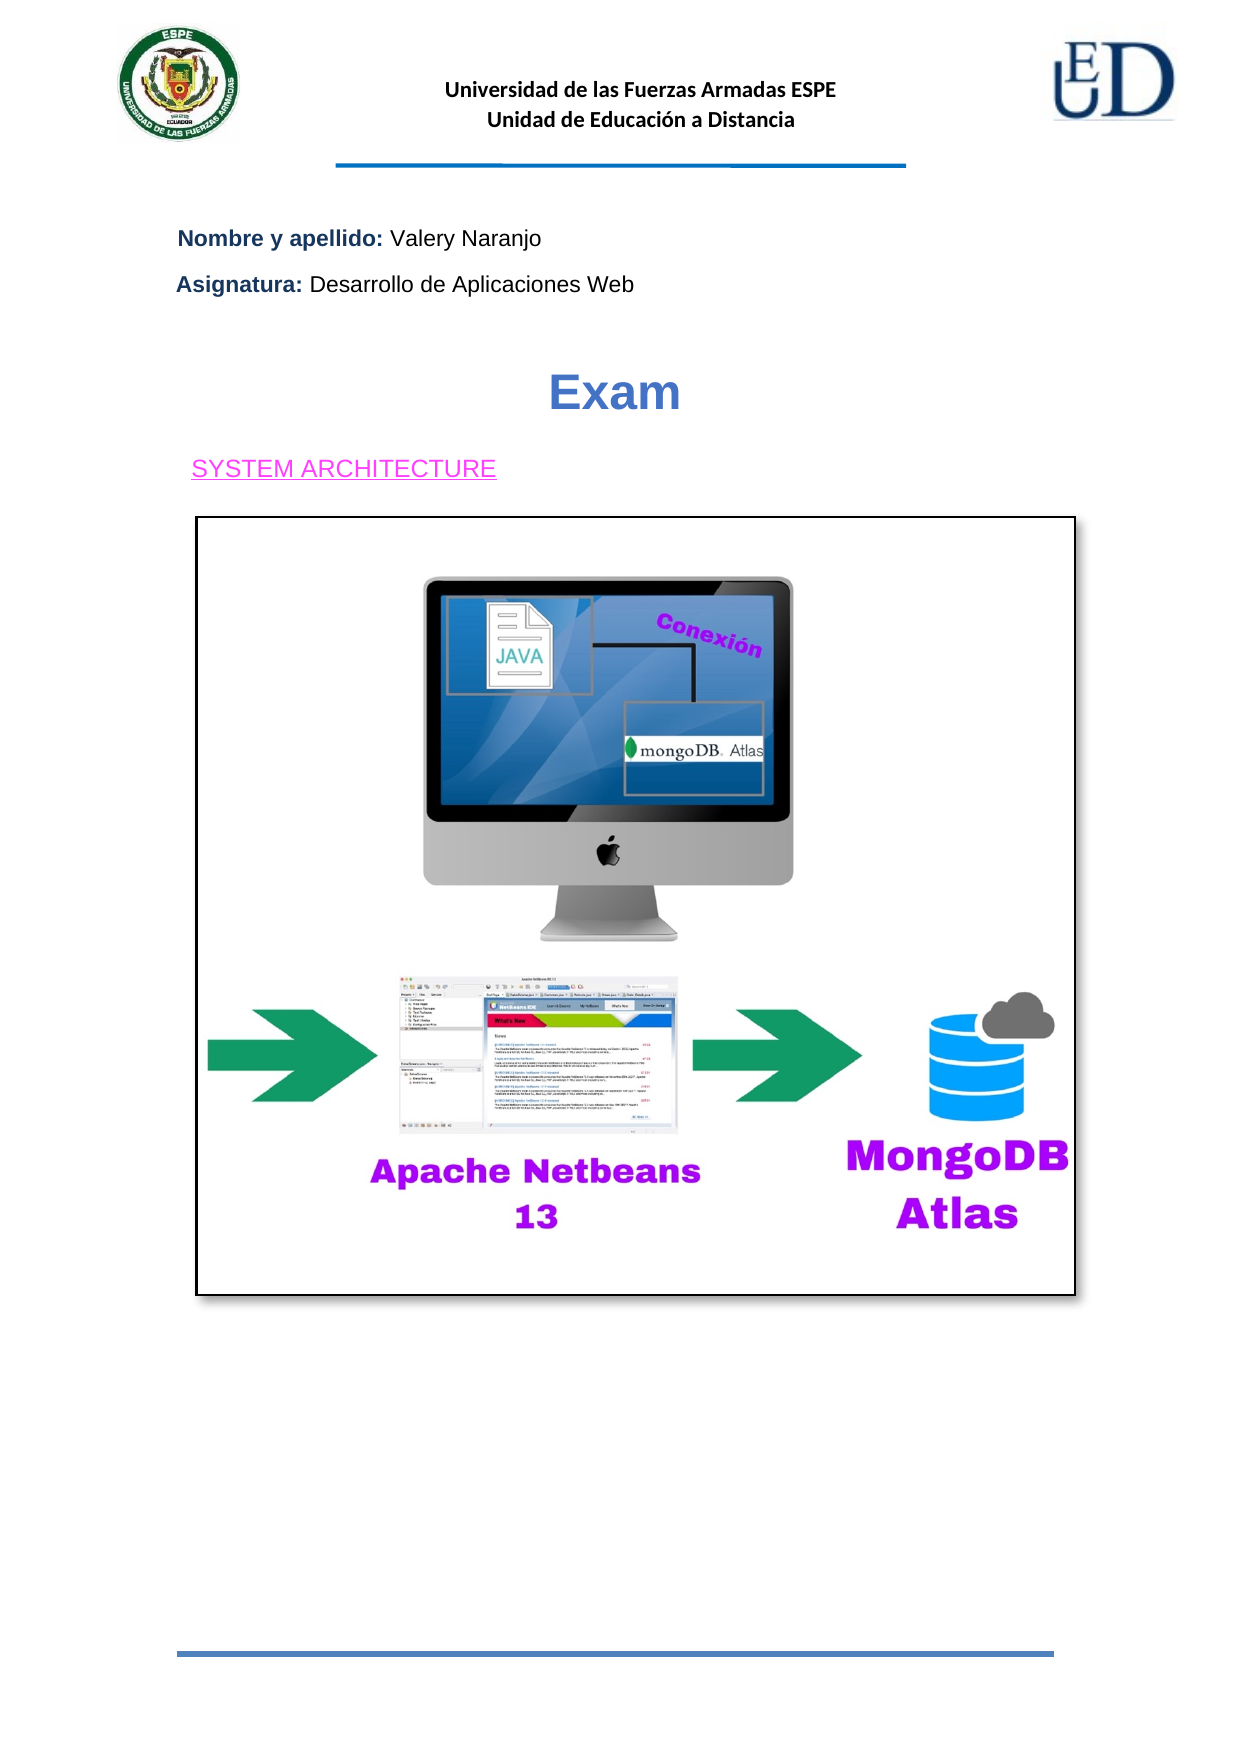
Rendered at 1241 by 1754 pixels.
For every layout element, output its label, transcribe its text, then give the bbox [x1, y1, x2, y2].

text Exam [176, 362, 1054, 420]
picture [1040, 22, 1180, 121]
text Asignatura: Desarrollo de Aplicaciones Web [176, 271, 1054, 297]
text SYSTEM ARCHITECTURE [191, 454, 1116, 482]
picture [116, 23, 241, 143]
picture [198, 518, 1074, 1294]
text Nombre y apellido: Valery Naranjo [177, 225, 1054, 252]
